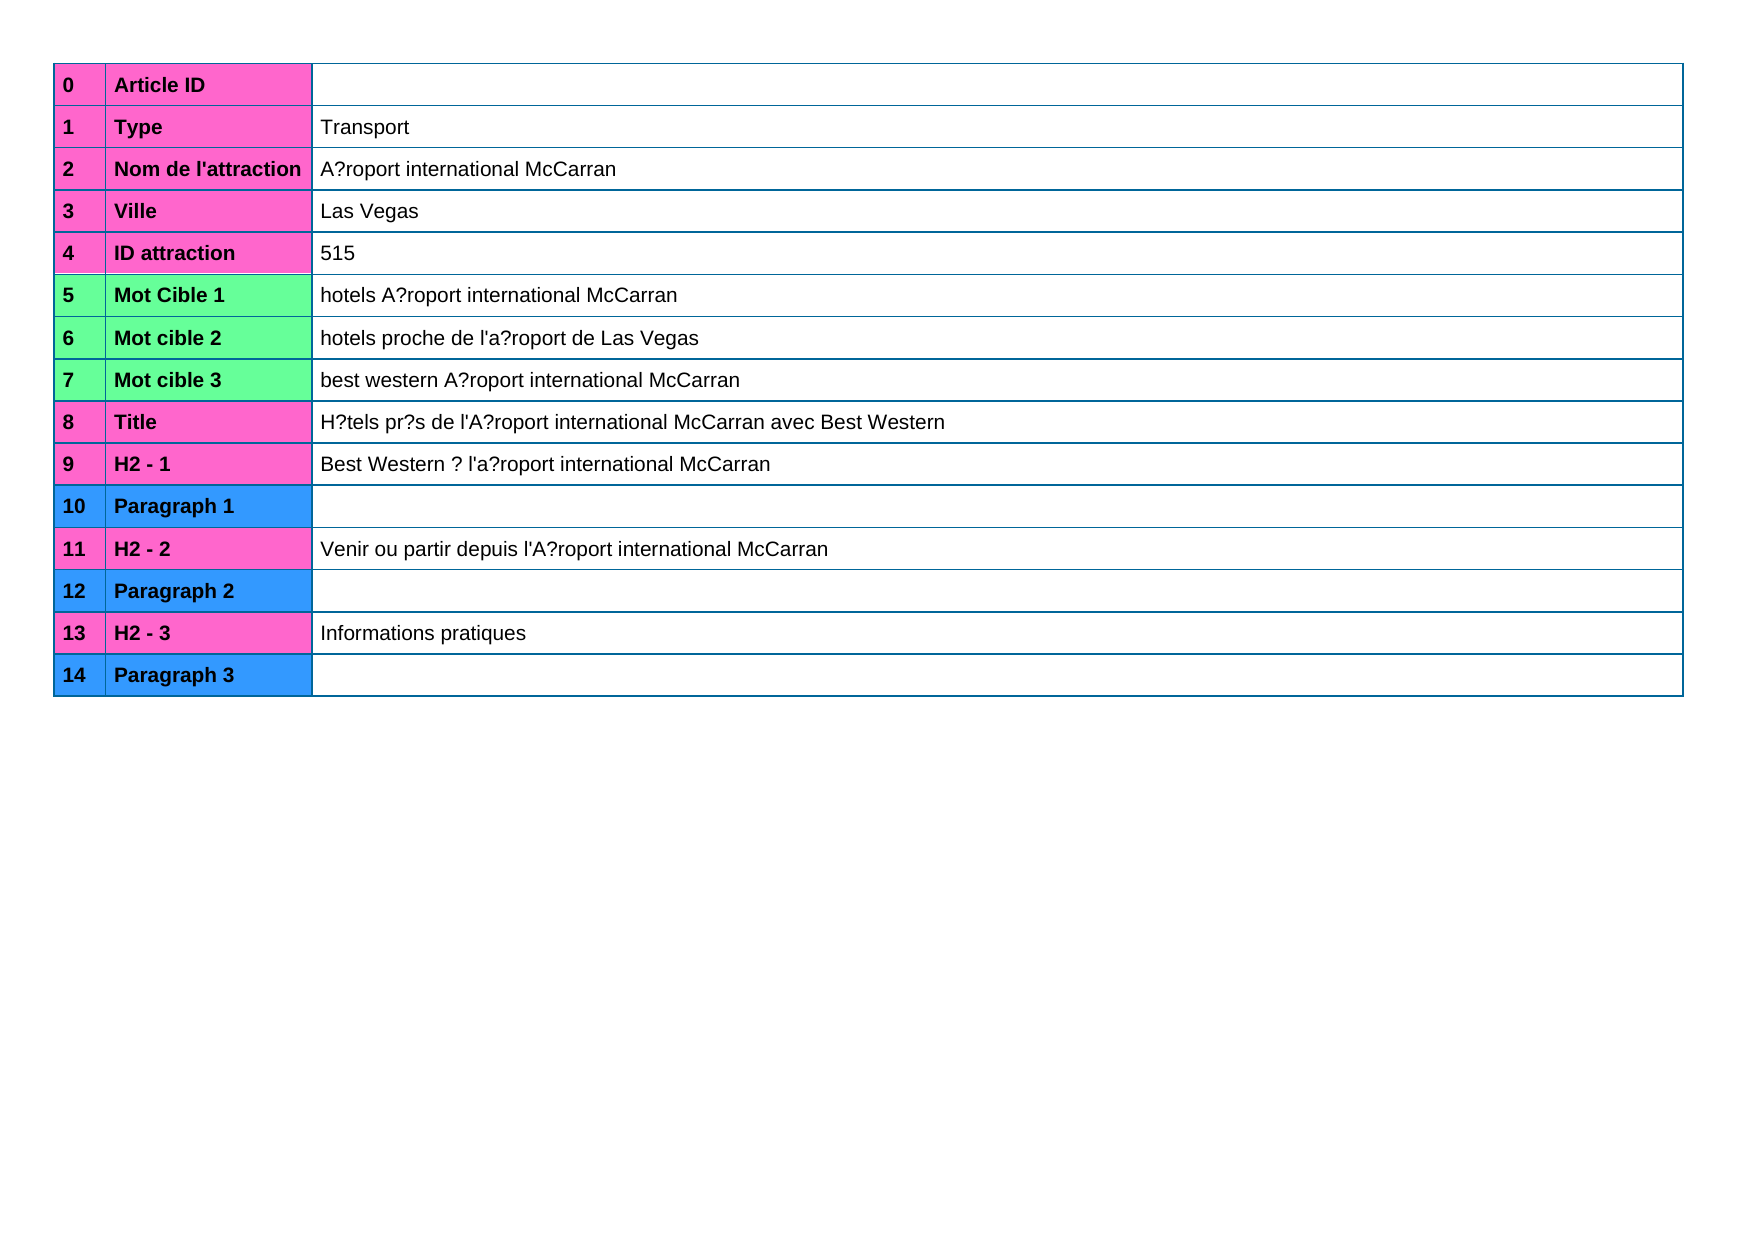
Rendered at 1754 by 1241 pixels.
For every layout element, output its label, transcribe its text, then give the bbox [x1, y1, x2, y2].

table_cell Informations pratiques [313, 613, 1682, 653]
table_cell 6 [55, 317, 105, 358]
table_cell hotels A?roport international McCarran [313, 275, 1682, 316]
table_cell 8 [55, 402, 105, 442]
table_cell 515 [313, 233, 1682, 273]
table_cell 13 [55, 613, 105, 653]
table_cell [313, 486, 1682, 527]
table_cell 1 [55, 106, 105, 147]
table_cell 5 [55, 275, 105, 316]
table_cell 2 [55, 148, 105, 189]
table_cell ID attraction [106, 233, 311, 273]
table_cell A?roport international McCarran [313, 148, 1682, 189]
table_cell [313, 570, 1682, 611]
table_header [313, 64, 1682, 105]
table_cell H2 - 2 [106, 528, 311, 569]
table_cell Title [106, 402, 311, 442]
table_cell 12 [55, 570, 105, 611]
table_cell Mot cible 3 [106, 360, 311, 400]
table_cell H2 - 3 [106, 613, 311, 653]
table_cell best western A?roport international McCarran [313, 360, 1682, 400]
table_cell Venir ou partir depuis l'A?roport international McCarran [313, 528, 1682, 569]
table_cell Las Vegas [313, 191, 1682, 231]
table_header Article ID [106, 64, 311, 105]
table_cell 11 [55, 528, 105, 569]
table_cell hotels proche de l'a?roport de Las Vegas [313, 317, 1682, 358]
table_cell 14 [55, 655, 105, 695]
table_cell Paragraph 3 [106, 655, 311, 695]
table_cell Paragraph 2 [106, 570, 311, 611]
table_header 0 [55, 64, 105, 105]
table_cell 9 [55, 444, 105, 484]
table_cell Best Western ? l'a?roport international McCarran [313, 444, 1682, 484]
table_cell H2 - 1 [106, 444, 311, 484]
table_cell 3 [55, 191, 105, 231]
table_cell 10 [55, 486, 105, 527]
table_cell Mot Cible 1 [106, 275, 311, 316]
table_cell Type [106, 106, 311, 147]
table_cell 4 [55, 233, 105, 273]
table_cell 7 [55, 360, 105, 400]
table_cell Nom de l'attraction [106, 148, 311, 189]
table_cell H?tels pr?s de l'A?roport international McCarran avec Best Western [313, 402, 1682, 442]
table_cell Ville [106, 191, 311, 231]
table_cell Paragraph 1 [106, 486, 311, 527]
table_cell Transport [313, 106, 1682, 147]
table_cell Mot cible 2 [106, 317, 311, 358]
table_cell [313, 655, 1682, 695]
